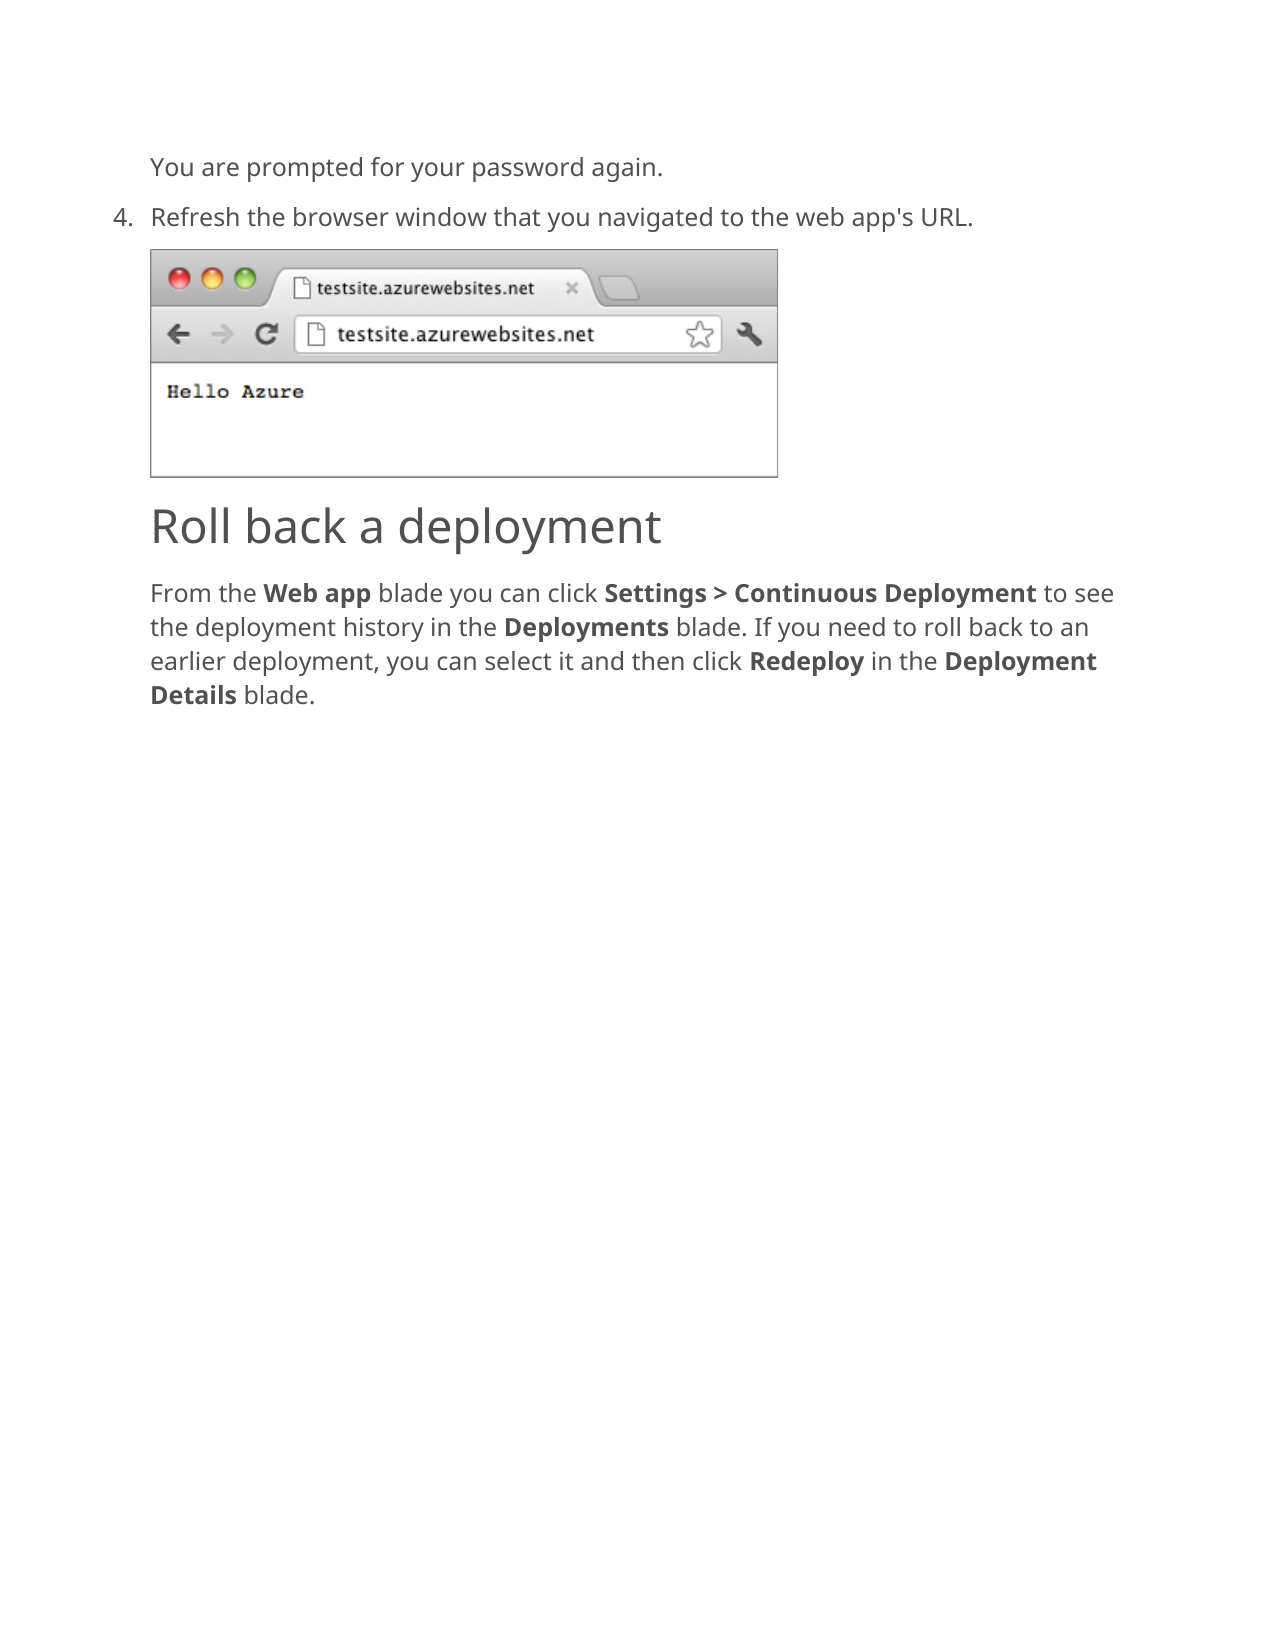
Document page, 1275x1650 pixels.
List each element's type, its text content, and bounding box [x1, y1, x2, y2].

list Refresh the browser window that you navigated to the web app's URL. [113, 200, 1125, 234]
text You are prompted for your password again. [150, 150, 1125, 184]
picture [150, 249, 779, 478]
text From the Web app blade you can click Settings > Continuous Deployment to see the deployment history in the Deployments blade. If you need to roll back to an earlier deployment, you can select it and then click Redeploy in the Deployment Details blade. [150, 576, 1125, 712]
text Roll back a deployment [150, 493, 1125, 557]
